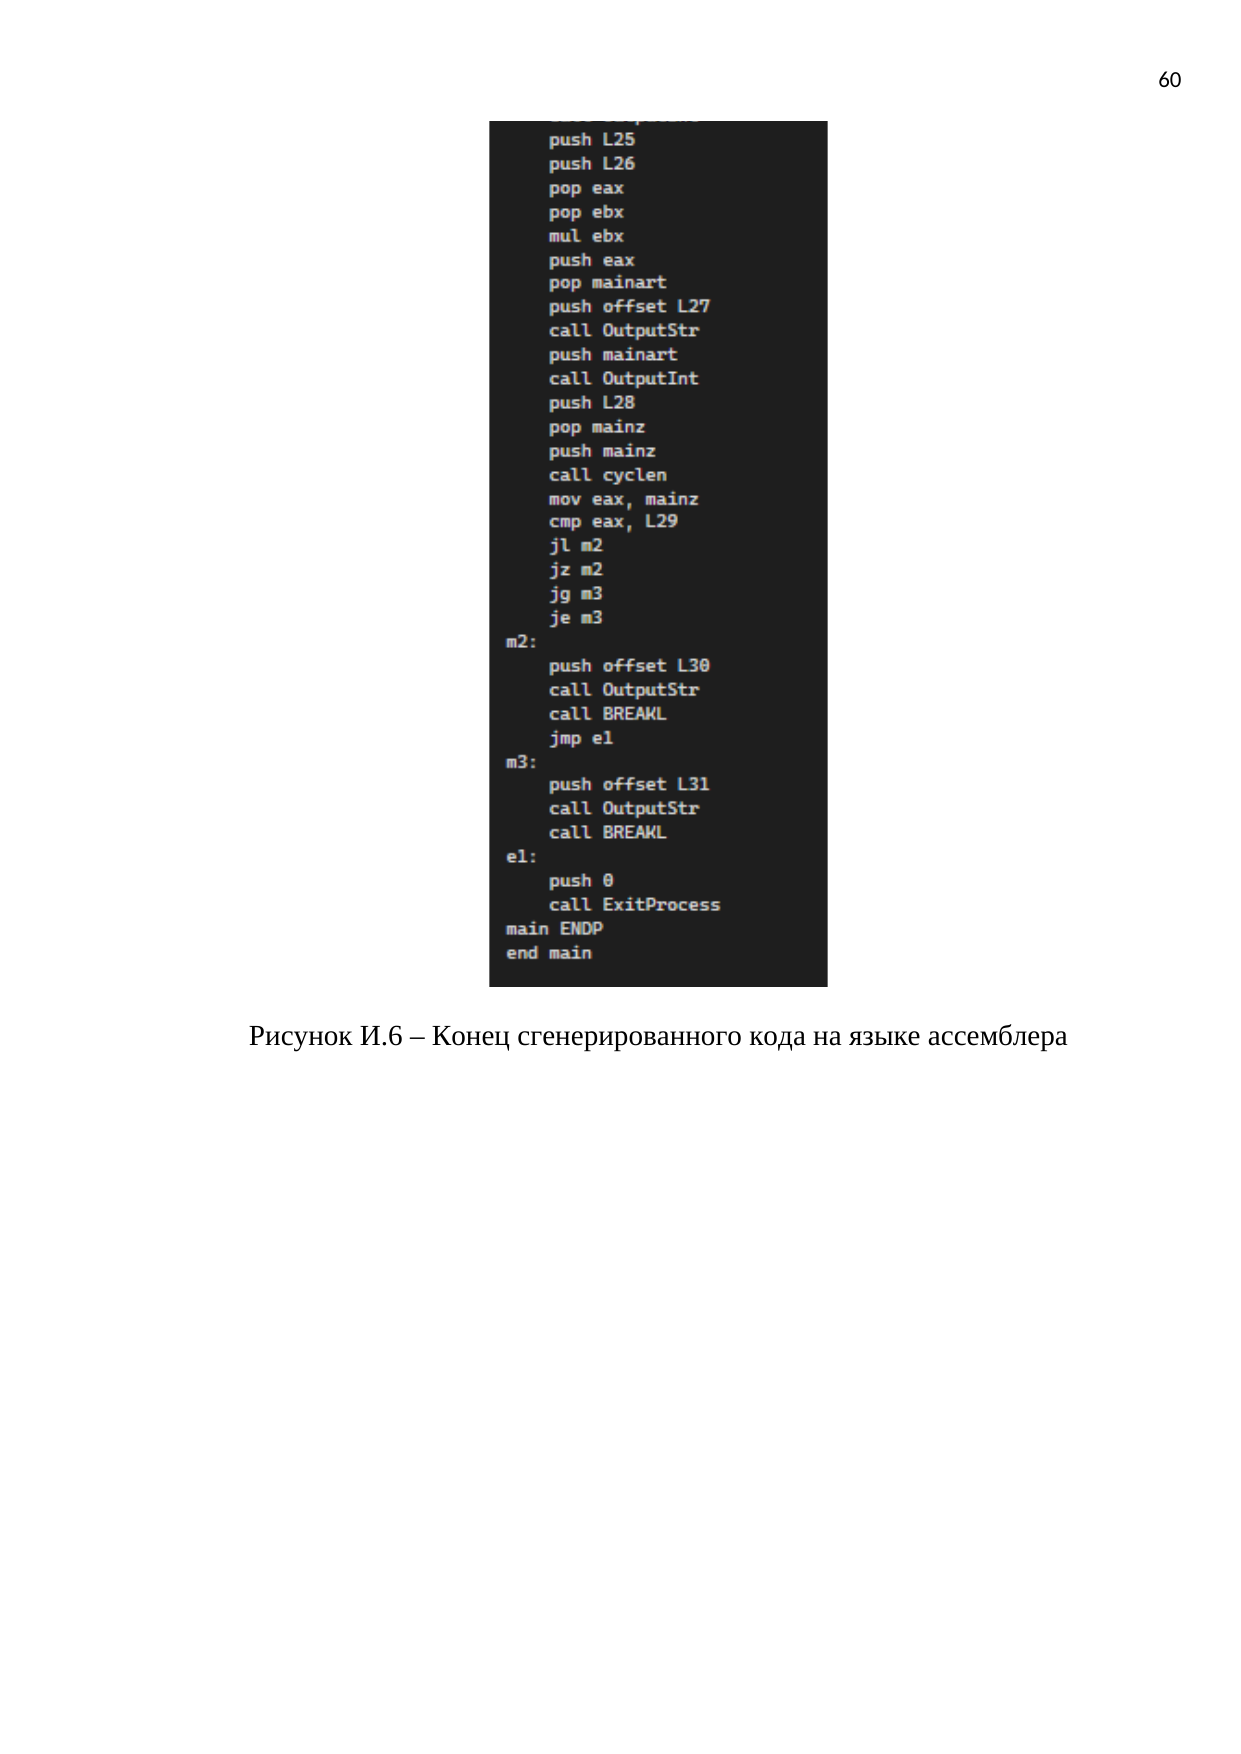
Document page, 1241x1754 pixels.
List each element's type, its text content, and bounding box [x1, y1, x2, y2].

text Рисунок И.6 – Конец сгенерированного кода на языке ассемблера [136, 1018, 1181, 1051]
picture [489, 121, 828, 987]
